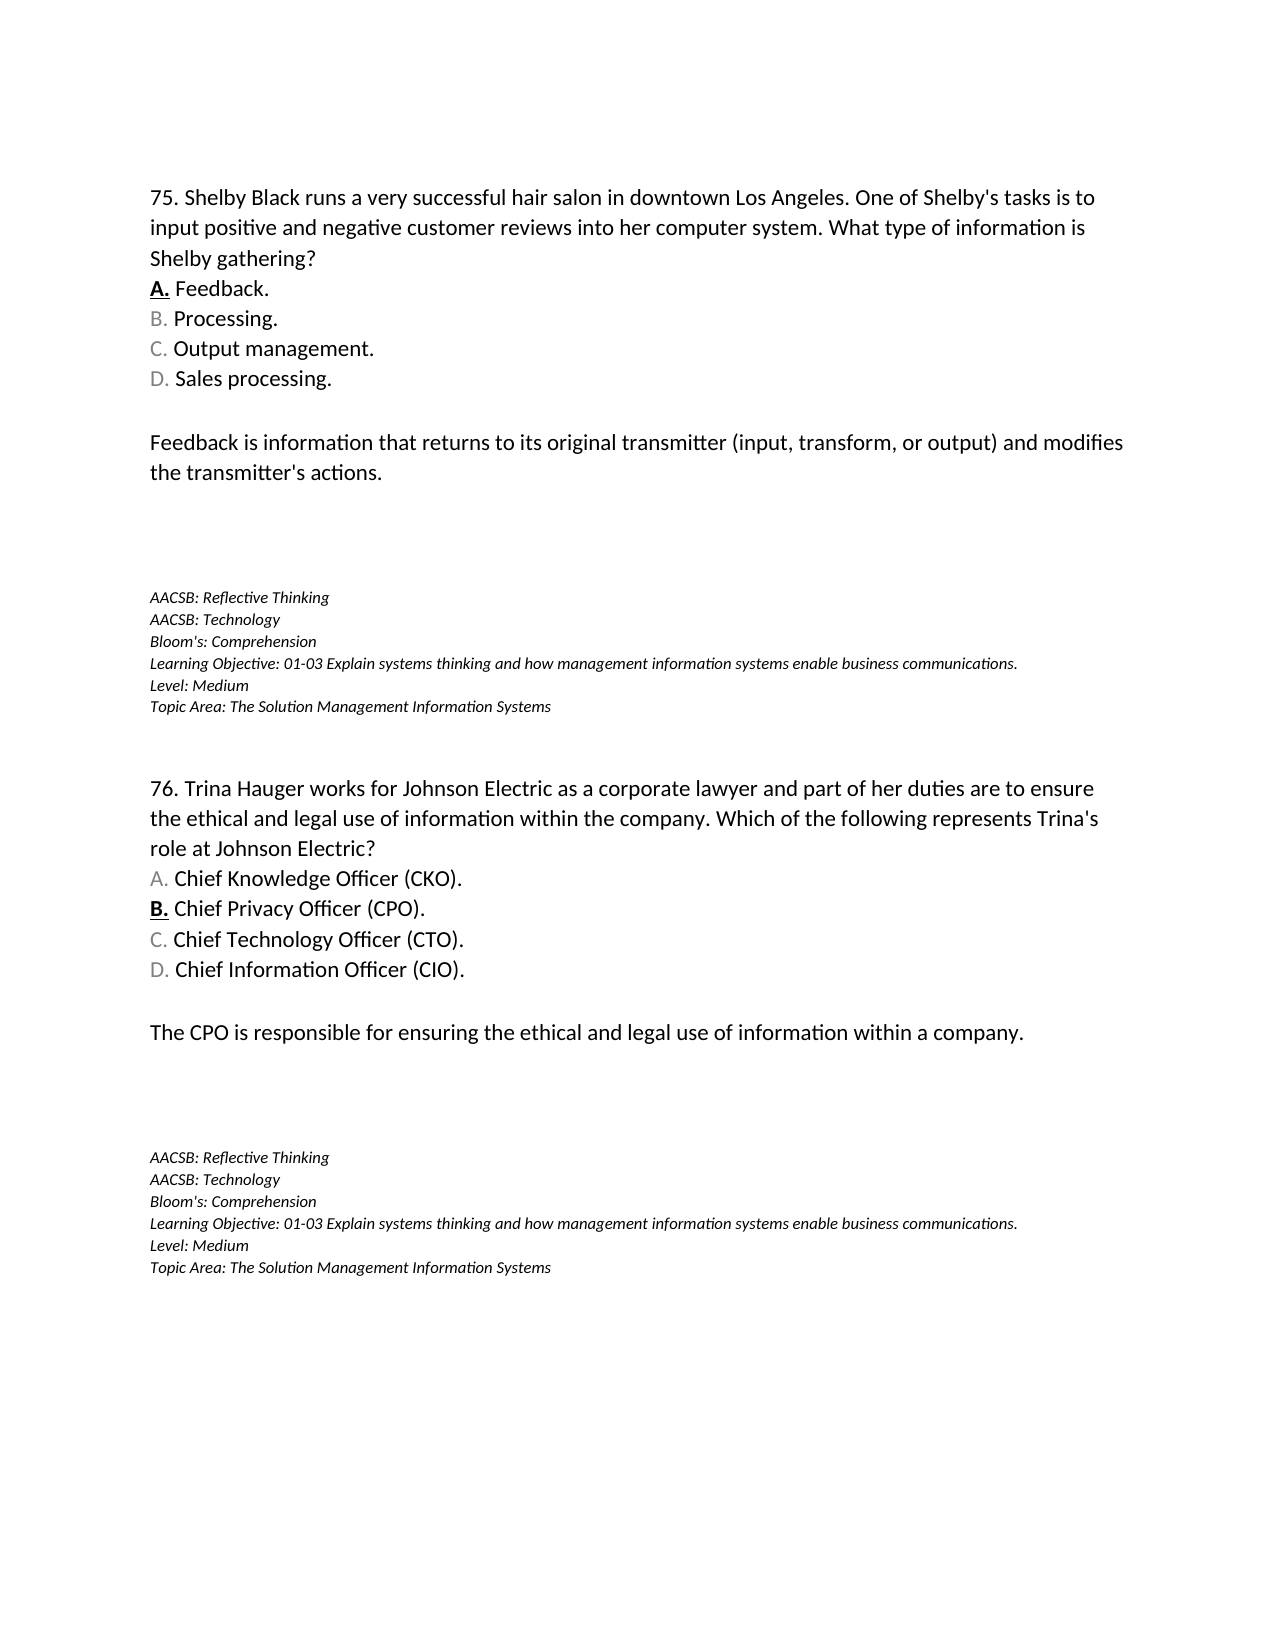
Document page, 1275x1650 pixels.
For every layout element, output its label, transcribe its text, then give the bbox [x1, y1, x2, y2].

text 76. Trina Hauger works for Johnson Electric as a corporate lawyer and part of her duties are to ensure the ethical and legal use of information within the company. Which of the following represents Trina's role at Johnson Electric? A. Chief Knowledge Officer (CKO). B. Chief Privacy Officer (CPO). C. Chief Technology Officer (CTO). D. Chief Information Officer (CIO). [150, 774, 1125, 983]
text AACSB: Reflective Thinking AACSB: Technology Bloom's: Comprehension Learning Objective: 01-03 Explain systems thinking and how management information systems enable business communications. Level: Medium Topic Area: The Solution Management Information Systems [150, 1123, 1125, 1299]
text Feedback is information that returns to its original transmitter (input, transform, or output) and modifies the transmitter's actions. [150, 428, 1125, 486]
text 75. Shelby Black runs a very successful hair salon in downtown Los Angeles. One of Shelby's tasks is to input positive and negative customer reviews into her computer system. What type of information is Shelby gathering? A. Feedback. B. Processing. C. Output management. D. Sales processing. [150, 183, 1125, 392]
text AACSB: Reflective Thinking AACSB: Technology Bloom's: Comprehension Learning Objective: 01-03 Explain systems thinking and how management information systems enable business communications. Level: Medium Topic Area: The Solution Management Information Systems [150, 563, 1125, 739]
text The CPO is responsible for ensuring the ethical and legal use of information within a company. [150, 1018, 1125, 1046]
